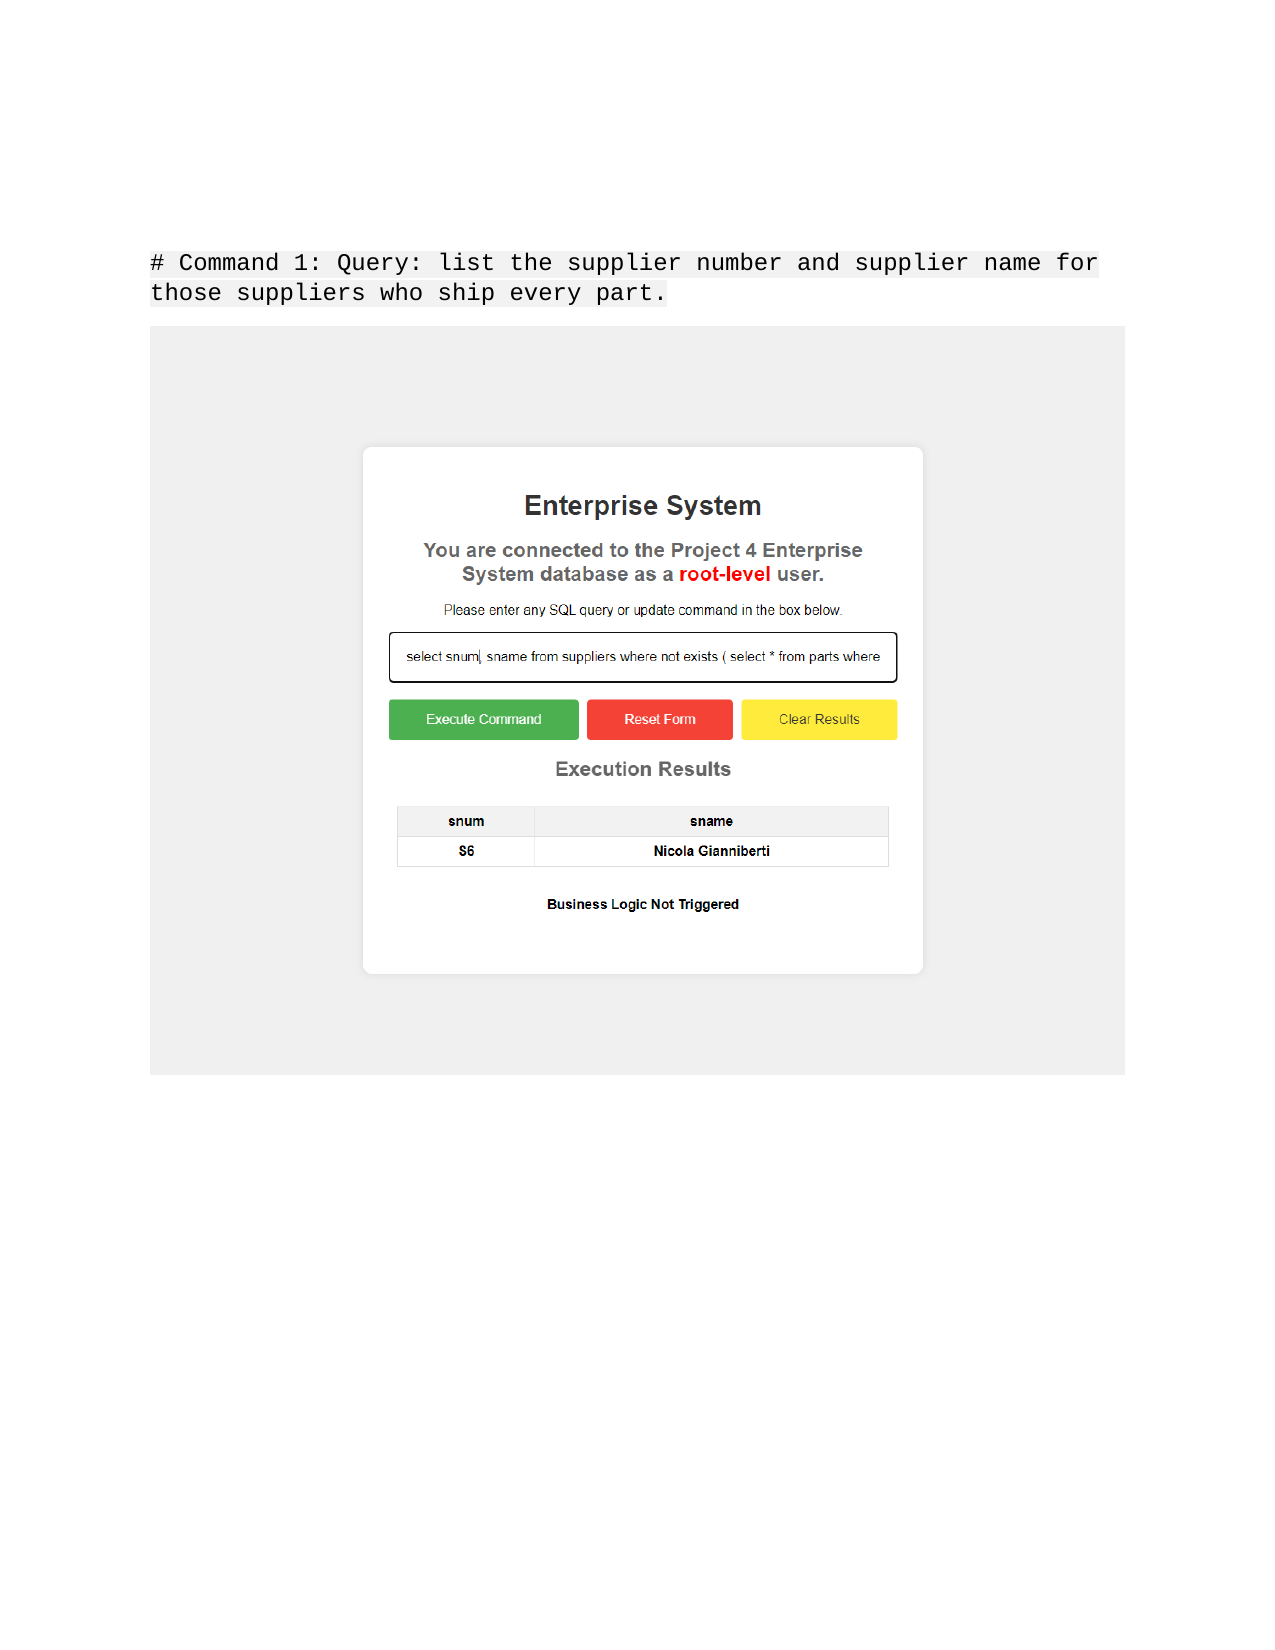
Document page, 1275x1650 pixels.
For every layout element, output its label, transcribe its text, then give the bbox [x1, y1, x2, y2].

text # Command 1: Query: list the supplier number and supplier name for those suppliers who ship every part. [150, 251, 1125, 307]
picture [150, 326, 1125, 1075]
